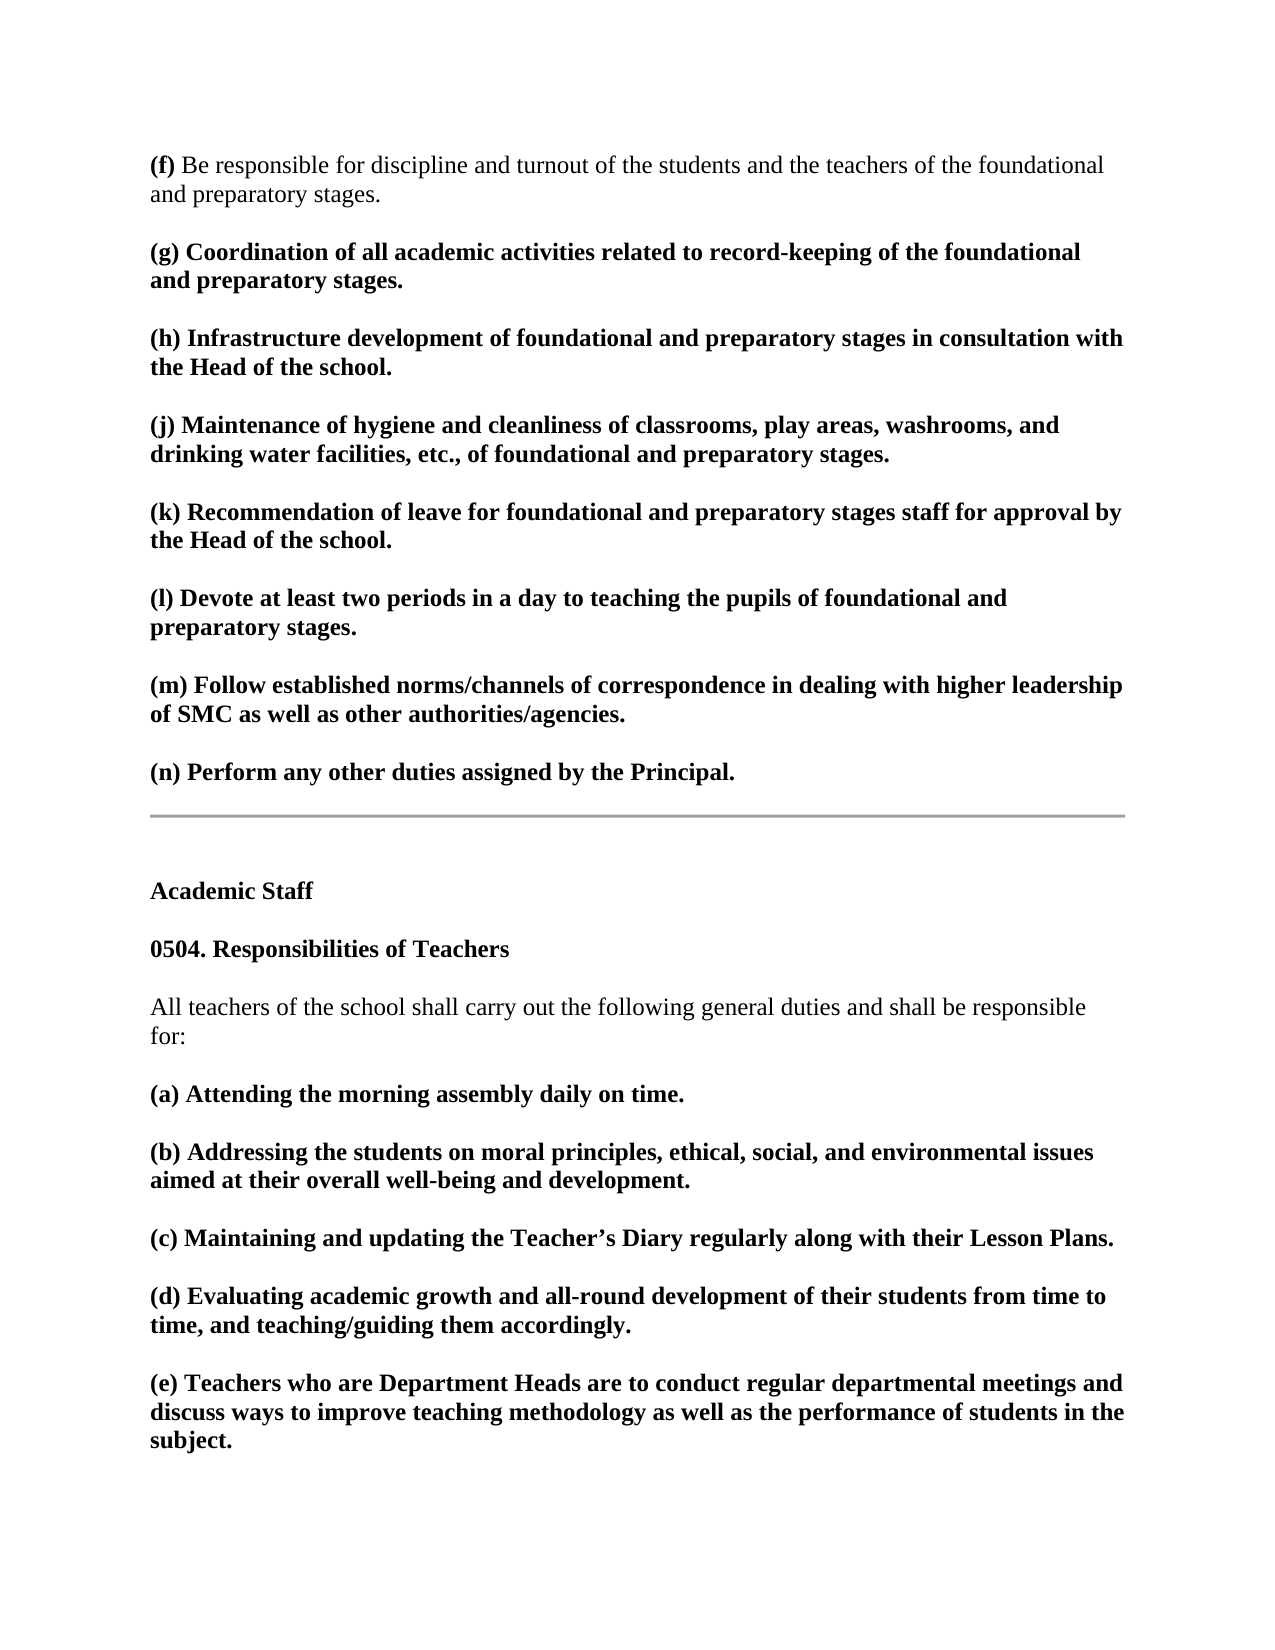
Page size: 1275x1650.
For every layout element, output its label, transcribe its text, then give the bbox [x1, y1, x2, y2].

text (b) Addressing the students on moral principles, ethical, social, and environmental issues aimed at their overall well-being and development. [150, 1137, 1125, 1194]
text (l) Devote at least two periods in a day to teaching the pupils of foundational and preparatory stages. [150, 583, 1125, 641]
text (g) Coordination of all academic activities related to record-keeping of the foundational and preparatory stages. [150, 237, 1125, 294]
text (j) Maintenance of hygiene and cleanliness of classrooms, play areas, washrooms, and drinking water facilities, etc., of foundational and preparatory stages. [150, 410, 1125, 467]
text Academic Staff [150, 876, 1125, 905]
text (d) Evaluating academic growth and all-round development of their students from time to time, and teaching/guiding them accordingly. [150, 1281, 1125, 1339]
text (n) Perform any other duties assigned by the Principal. [150, 757, 1125, 785]
text (k) Recommendation of leave for foundational and preparatory stages staff for approval by the Head of the school. [150, 497, 1125, 554]
text (c) Maintaining and updating the Teacher’s Diary regularly along with their Lesson Plans. [150, 1223, 1125, 1252]
text (f) Be responsible for discipline and turnout of the students and the teachers of the foundational and preparatory stages. [150, 150, 1125, 207]
text All teachers of the school shall carry out the following general duties and shall be responsible for: [150, 992, 1125, 1049]
text (h) Infrastructure development of foundational and preparatory stages in consultation with the Head of the school. [150, 323, 1125, 381]
text (a) Attending the morning assembly daily on time. [150, 1079, 1125, 1107]
text (m) Follow established norms/channels of correspondence in dealing with higher leadership of SMC as well as other authorities/agencies. [150, 670, 1125, 727]
text (e) Teachers who are Department Heads are to conduct regular departmental meetings and discuss ways to improve teaching methodology as well as the performance of students in the subject. [150, 1368, 1125, 1454]
text 0504. Responsibilities of Teachers [150, 934, 1125, 963]
